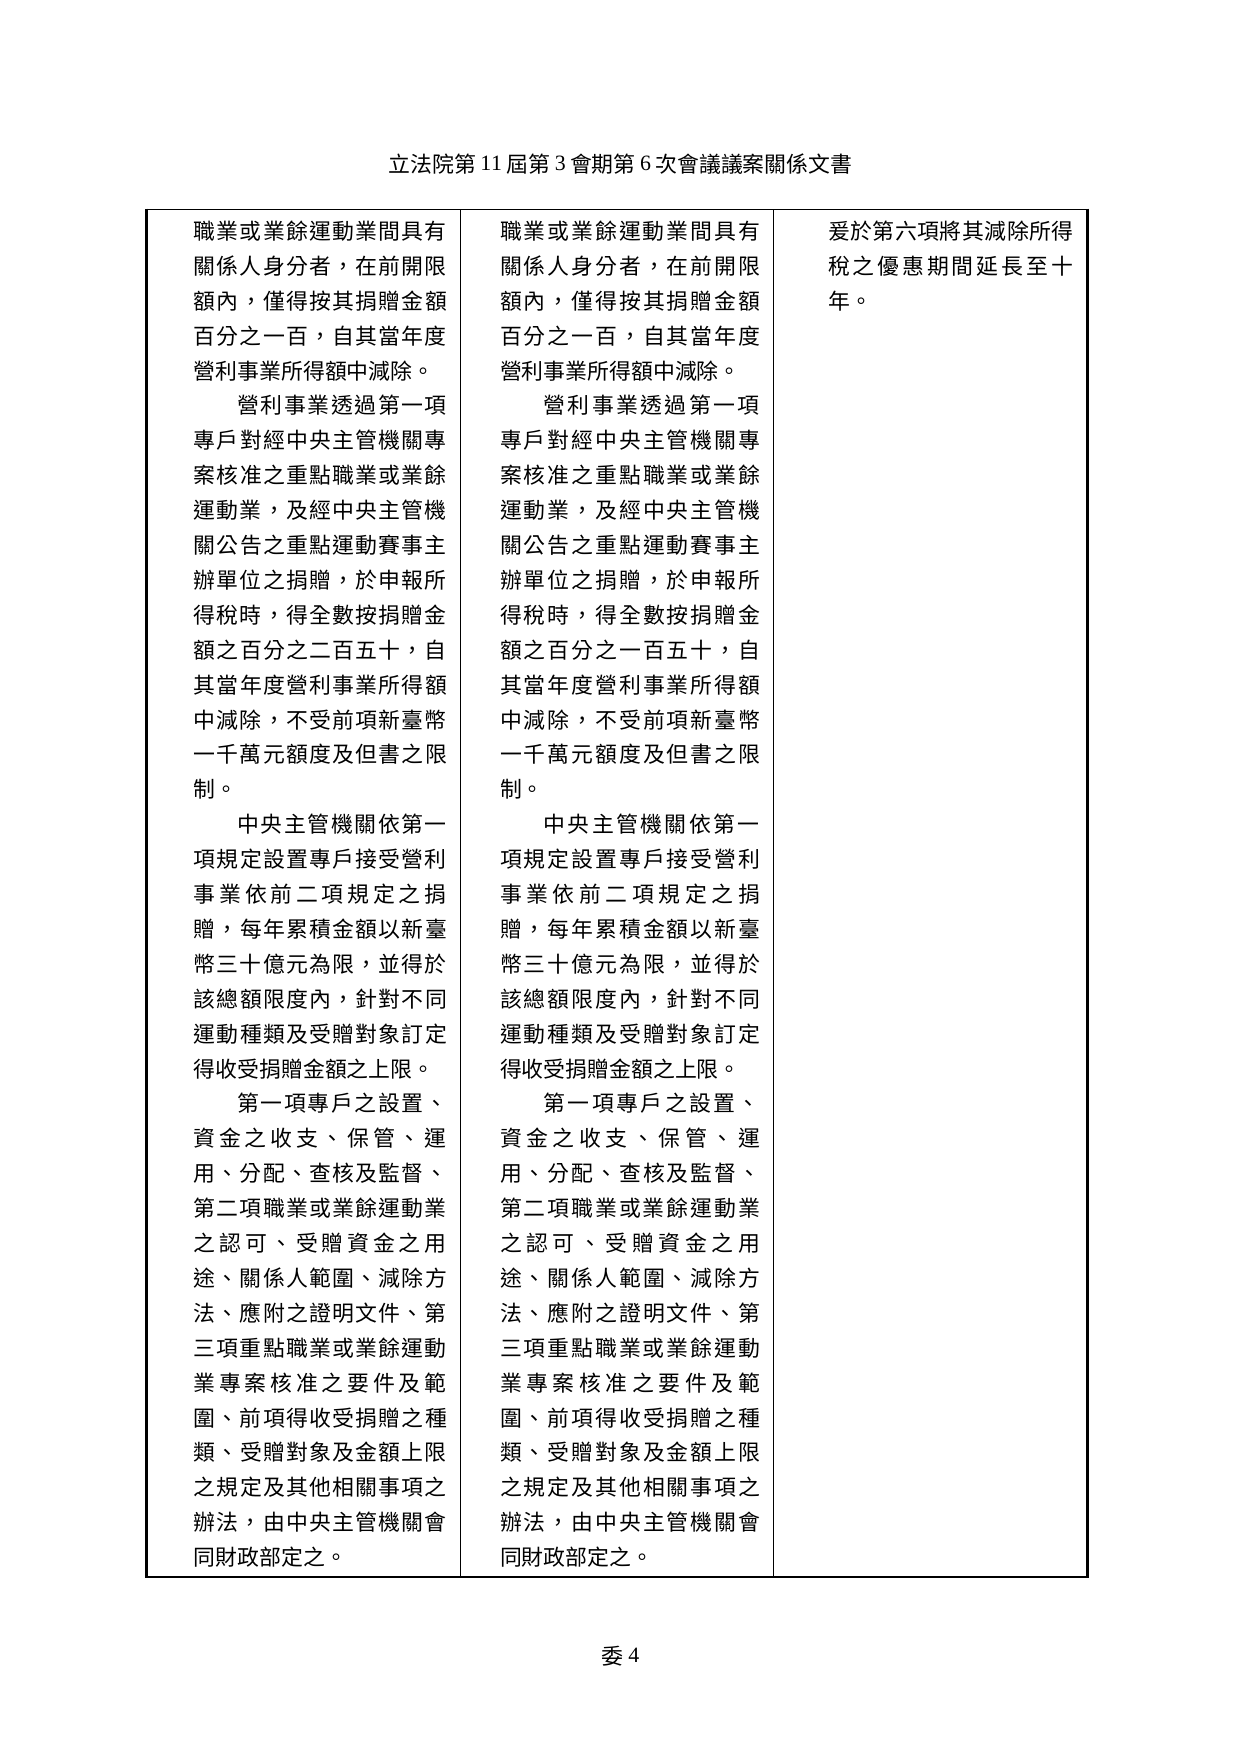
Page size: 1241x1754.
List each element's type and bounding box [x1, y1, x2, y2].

table_cell [148, 210, 460, 1576]
table_cell [461, 210, 773, 1576]
table_cell [774, 210, 1086, 1576]
